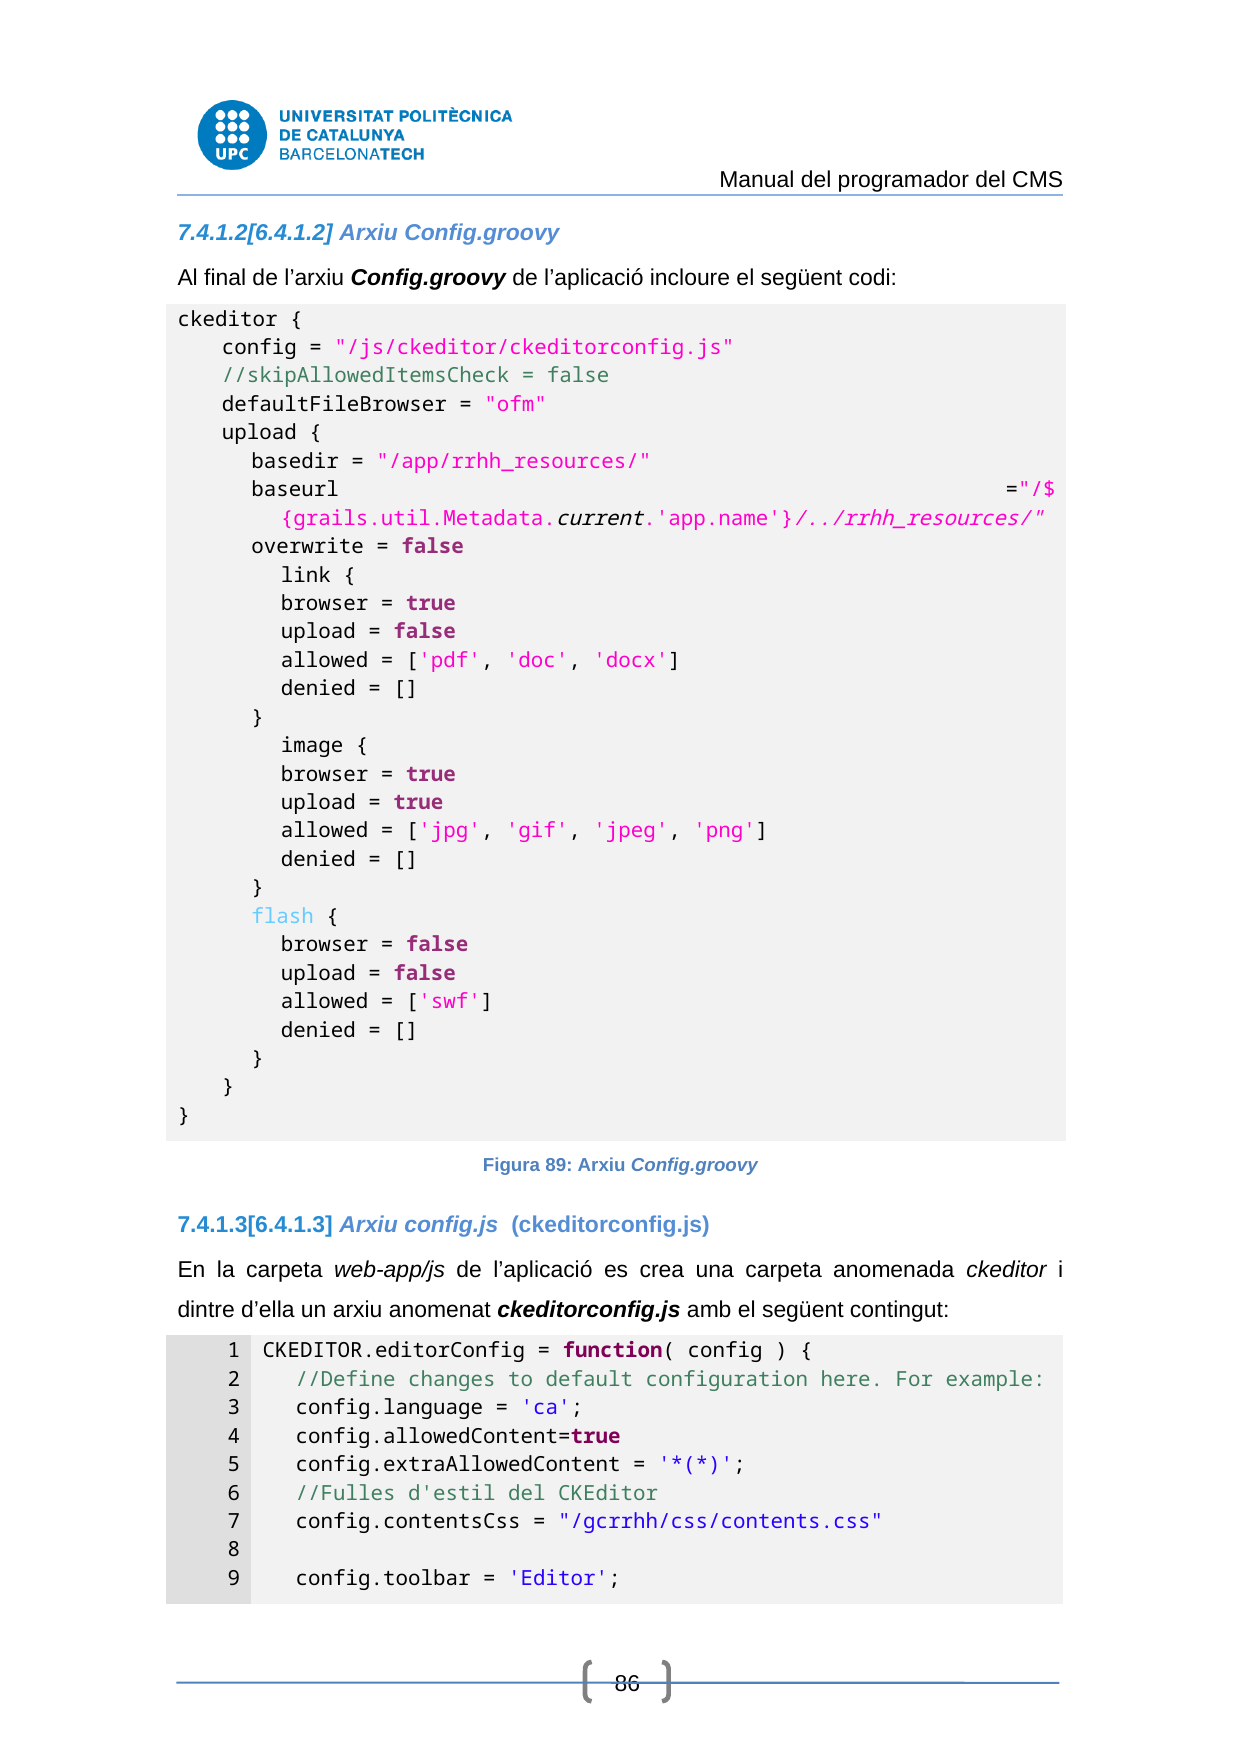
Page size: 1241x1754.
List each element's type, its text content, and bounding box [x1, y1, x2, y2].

text Al final de l’arxiu Config.groovy de l’aplicació incloure el següent codi: [177, 264, 1063, 291]
subtitle Arxiu Config.groovy [177, 218, 1063, 245]
text En la carpeta web-app/js de l’aplicació es crea una carpeta anomenada ckeditor i dintre d’ella un arxiu anomenat ckeditorconfig.js amb el següent contingut: [177, 1256, 1063, 1322]
picture [177, 81, 532, 188]
subtitle Arxiu config.js (ckeditorconfig.js) [177, 1211, 1063, 1237]
table_header ckeditor { config = "/js/ckeditor/ckeditorconfig.js" //skipAllowedItemsCheck = false defaultFileBrowser = "ofm" upload { basedir = "/app/rrhh_resources/" baseurl ="/${grails.util.Metadata.current.'app.name'}/../rrhh_resources/" overwrite = false link { browser = true upload = false allowed = ['pdf', 'doc', 'docx'] denied = [] } image { browser = true upload = true allowed = ['jpg', 'gif', 'jpeg', 'png'] denied = [] } flash { browser = false upload = false allowed = ['swf'] denied = [] } } } [166, 304, 1066, 1141]
